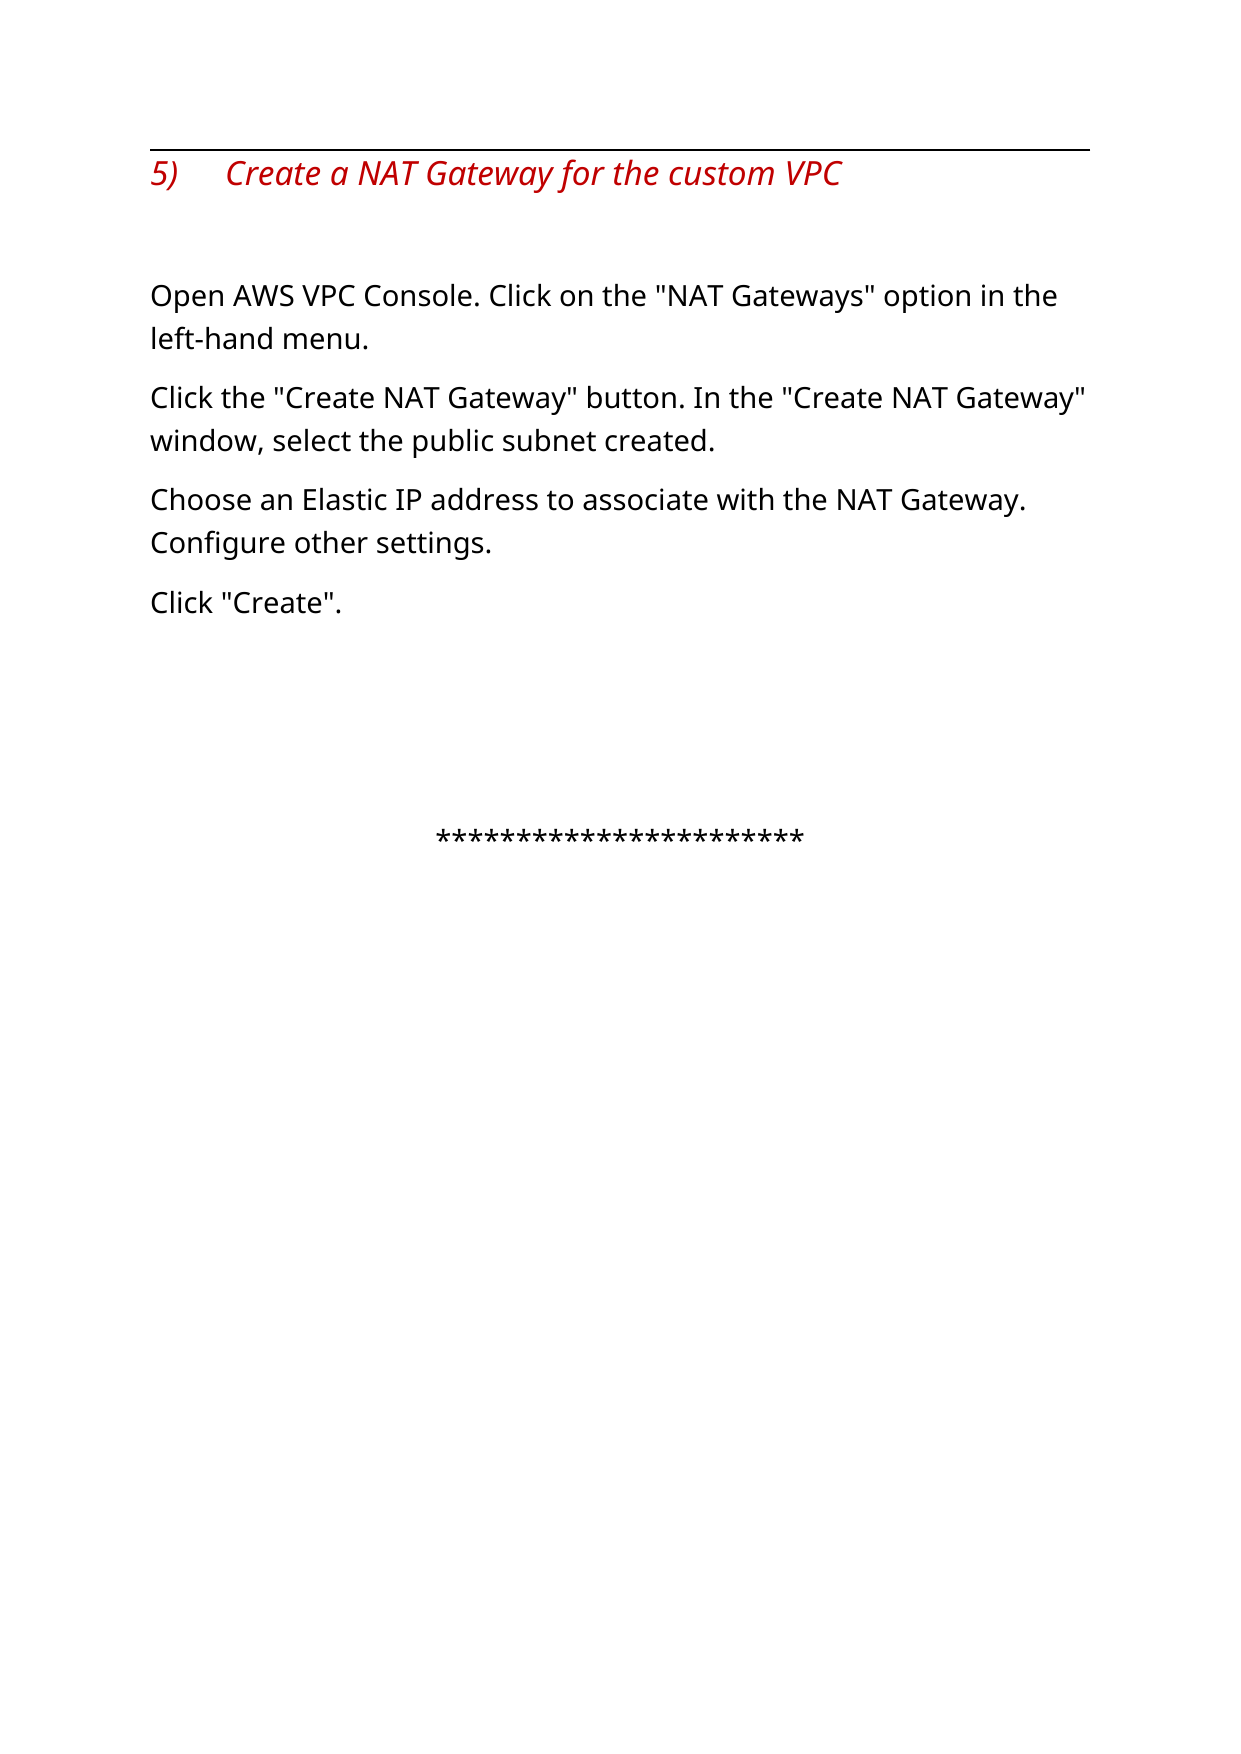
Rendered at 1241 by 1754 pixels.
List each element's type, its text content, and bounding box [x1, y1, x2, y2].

text Open AWS VPC Console. Click on the "NAT Gateways" option in the left-hand menu. [150, 275, 1090, 358]
text Choose an Elastic IP address to associate with the NAT Gateway. Configure other settings. [150, 480, 1090, 562]
text Click "Create". [150, 582, 1090, 622]
text 5) Create a NAT Gateway for the custom VPC [150, 151, 1090, 195]
text Click the "Create NAT Gateway" button. In the "Create NAT Gateway" window, select the public subnet created. [150, 377, 1090, 460]
text *********************** [150, 820, 1090, 859]
